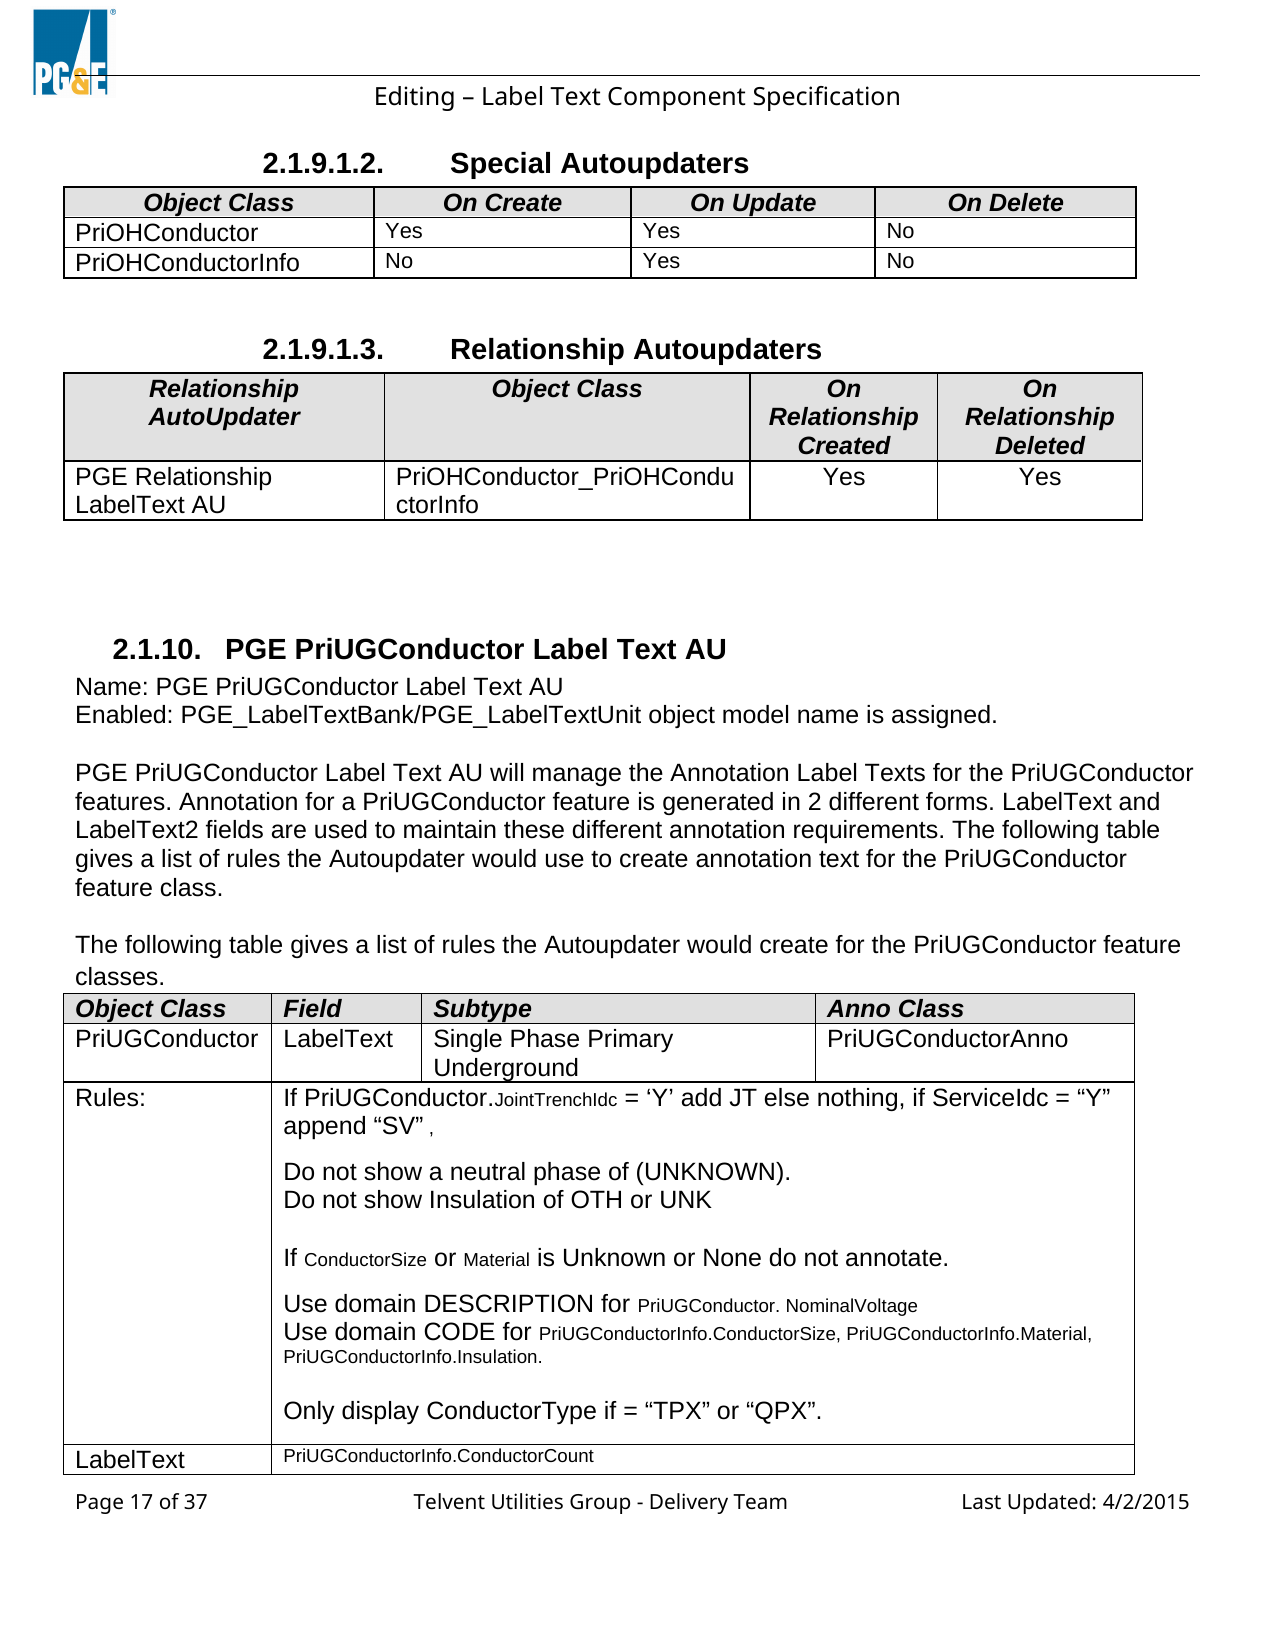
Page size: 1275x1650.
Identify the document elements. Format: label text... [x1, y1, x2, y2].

text PGE PriUGConductor Label Text AU will manage the Annotation Label Texts for the PriUGConductor features. Annotation for a PriUGConductor feature is generated in 2 different forms. LabelText and LabelText2 fields are used to maintain these different annotation requirements. The following table gives a list of rules the Autoupdater would use to create annotation text for the PriUGConductor feature class. [75, 758, 1200, 902]
subtitle Relationship Autoupdaters [262, 332, 1200, 366]
table_header Relationship AutoUpdater [65, 374, 384, 460]
table_cell PriOHConductor_PriOHConductorInfo [385, 462, 749, 519]
table_cell Yes [632, 248, 874, 277]
text Enabled: PGE_LabelTextBank/PGE_LabelTextUnit object model name is assigned. [75, 700, 1200, 729]
table_cell PriOHConductor [65, 218, 373, 247]
table_cell PriUGConductorAnno [816, 1024, 1134, 1081]
table_cell PGE Relationship LabelText AU [65, 462, 384, 519]
table_cell Single Phase Primary Underground [422, 1024, 815, 1081]
table_header On Create [375, 188, 630, 216]
table_cell Yes [632, 218, 874, 247]
text Name: PGE PriUGConductor Label Text AU [75, 672, 1200, 700]
table_header On Relationship Deleted [938, 374, 1142, 460]
table_cell No [876, 248, 1135, 277]
table_cell If PriUGConductor.JointTrenchIdc = ‘Y’ add JT else nothing, if ServiceIdc = “Y” append “SV” , Do not show a neutral phase of (UNKNOWN). Do not show Insulation of OTH or UNK If ConductorSize or Material is Unknown or None do not annotate. Use domain DESCRIPTION for PriUGConductor. NominalVoltage Use domain CODE for PriUGConductorInfo.ConductorSize, PriUGConductorInfo.Material, PriUGConductorInfo.Insulation. Only display ConductorType if = “TPX” or “QPX”. [272, 1083, 1134, 1444]
table_cell PriUGConductor [64, 1024, 271, 1081]
table_header Object Class [385, 374, 749, 460]
table_header On Relationship Created [751, 374, 937, 460]
table_cell Yes [751, 462, 937, 519]
table_cell Yes [375, 218, 630, 247]
table_cell Yes [938, 460, 1142, 519]
table_cell No [375, 248, 630, 277]
table_cell PriOHConductorInfo [65, 248, 373, 277]
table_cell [272, 1445, 1134, 1474]
table_cell No [876, 218, 1135, 247]
table_cell Rules: [64, 1083, 271, 1444]
table_cell LabelText [272, 1024, 421, 1081]
table_header Object Class [64, 994, 271, 1023]
table_header On Delete [876, 188, 1135, 216]
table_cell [64, 1445, 271, 1474]
subtitle Special Autoupdaters [262, 146, 1200, 180]
picture [30, 6, 116, 98]
text The following table gives a list of rules the Autoupdater would create for the PriUGConductor feature classes. [75, 930, 1200, 993]
table_header Anno Class [816, 994, 1134, 1023]
subtitle PGE PriUGConductor Label Text AU [112, 632, 1200, 665]
table_header Subtype [422, 994, 815, 1023]
table_header Object Class [65, 188, 373, 216]
table_header On Update [632, 188, 874, 216]
table_header Field [272, 994, 421, 1023]
